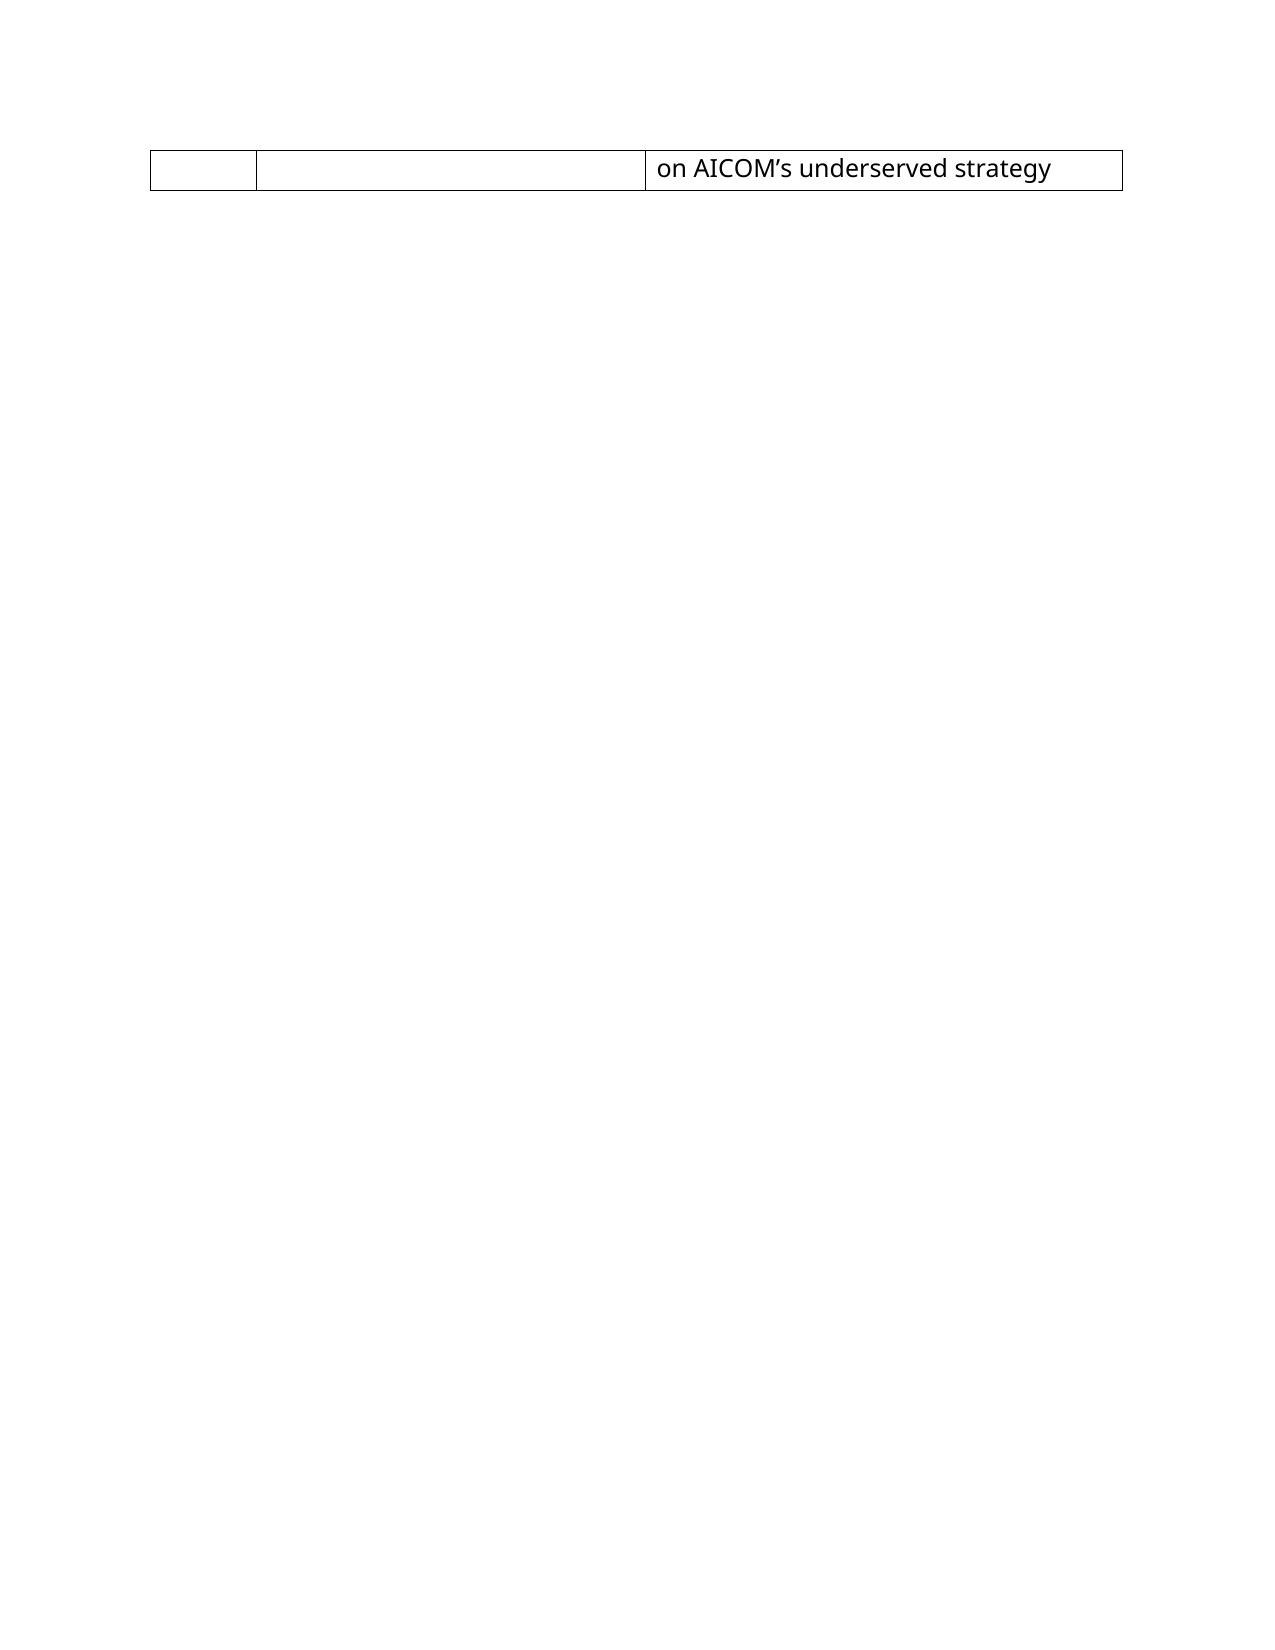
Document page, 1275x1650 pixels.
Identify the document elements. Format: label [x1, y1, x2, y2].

table_cell [646, 151, 1122, 190]
table_cell [257, 151, 645, 190]
table_cell [151, 151, 256, 190]
